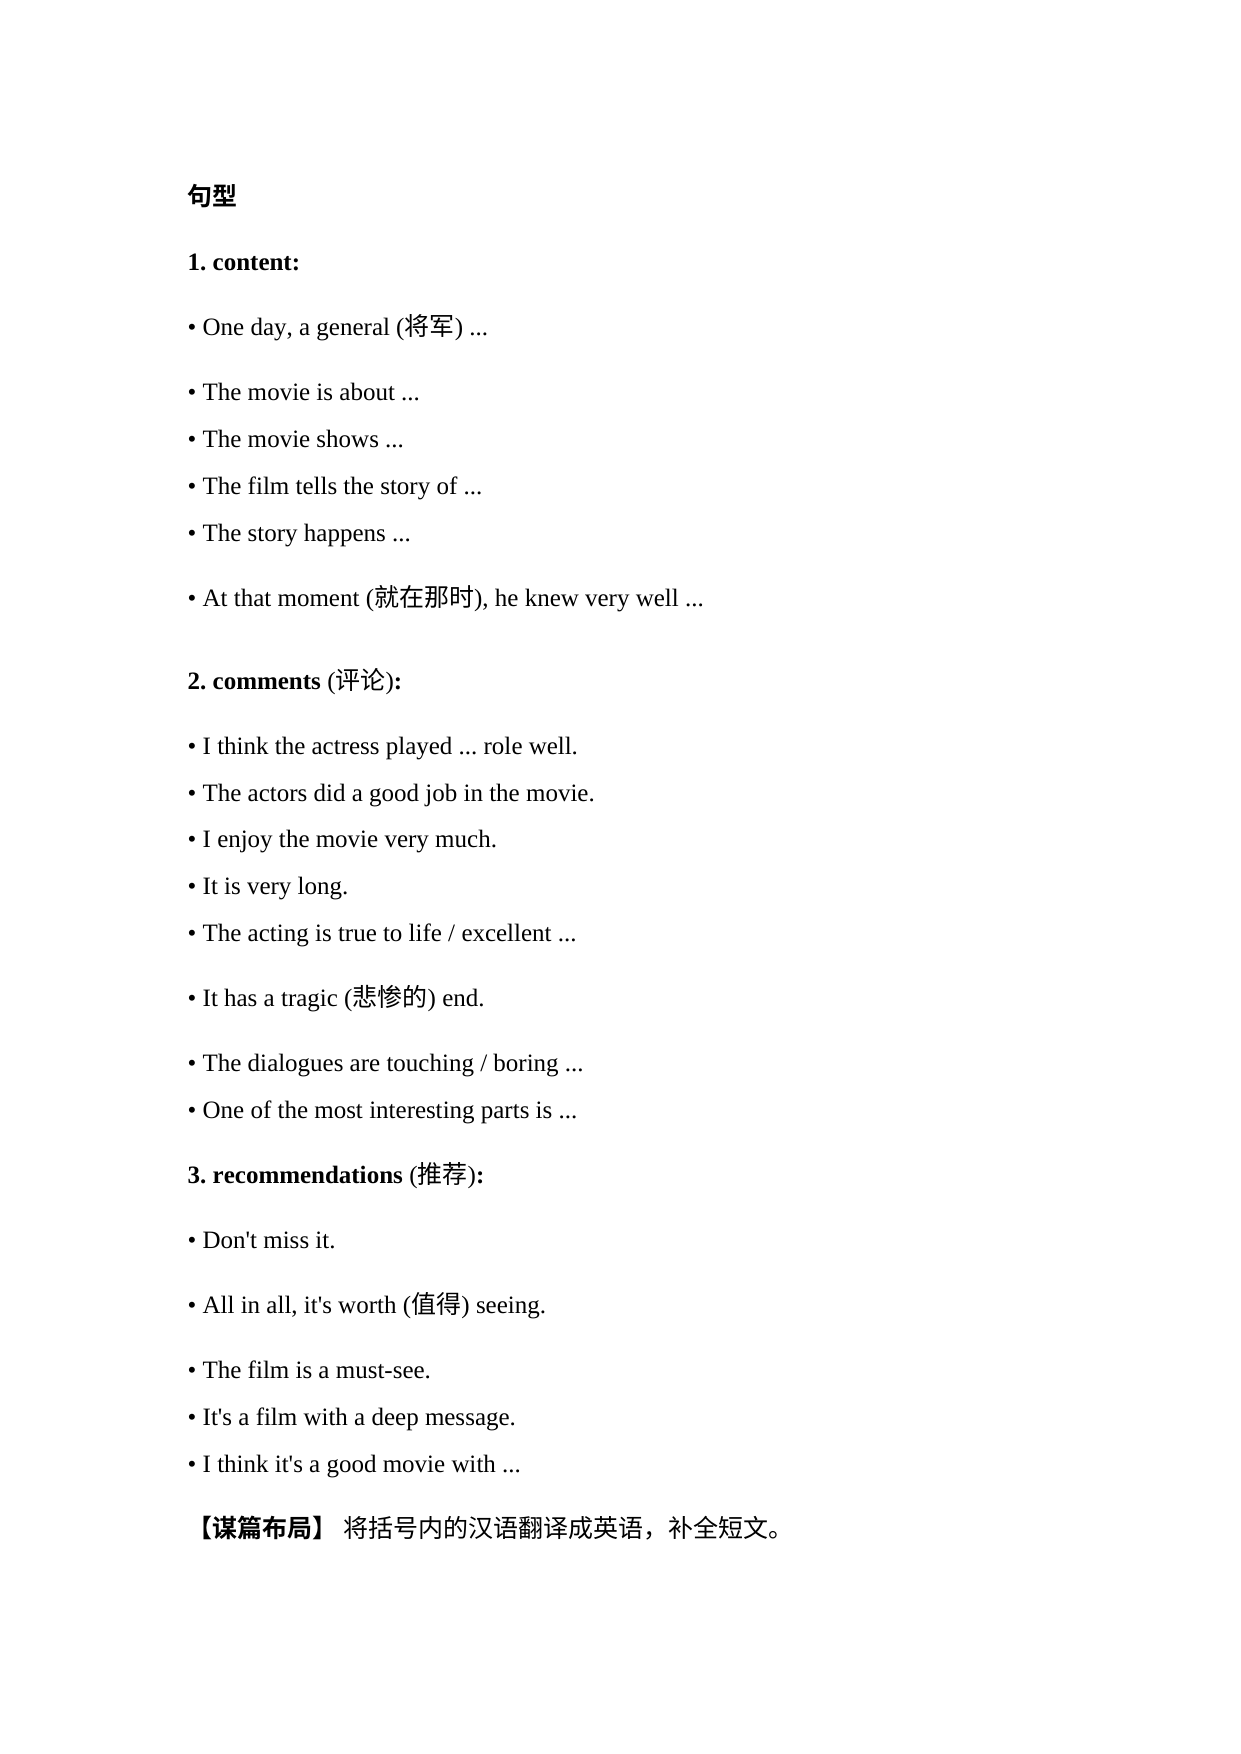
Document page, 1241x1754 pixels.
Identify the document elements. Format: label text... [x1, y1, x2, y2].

text • I think the actress played ... role well. [187, 729, 1053, 761]
text 2. comments (评论): [187, 646, 1053, 711]
text • One of the most interesting parts is ... [187, 1093, 1053, 1126]
text • I think it's a good movie with ... [187, 1447, 1053, 1479]
text 1. content: [187, 245, 1053, 278]
text • The film is a must-see. [187, 1353, 1053, 1386]
text • The acting is true to life / excellent ... [187, 916, 1053, 949]
text • One day, a general (将军) ... [187, 292, 1053, 357]
text • All in all, it's worth (值得) seeing. [187, 1270, 1053, 1335]
text • Don't miss it. [187, 1223, 1053, 1256]
text 句型 [187, 162, 1053, 227]
text • The actors did a good job in the movie. [187, 776, 1053, 808]
text 3. recommendations (推荐): [187, 1140, 1053, 1205]
text • The movie shows ... [187, 422, 1053, 454]
text • I enjoy the movie very much. [187, 823, 1053, 855]
text • The film tells the story of ... [187, 469, 1053, 501]
text • At that moment (就在那时), he knew very well ... [187, 563, 1053, 628]
text • It's a film with a deep message. [187, 1400, 1053, 1433]
text • It has a tragic (悲惨的) end. [187, 963, 1053, 1028]
text • It is very long. [187, 869, 1053, 902]
text • The story happens ... [187, 516, 1053, 548]
text 【谋篇布局】 将括号内的汉语翻译成英语，补全短文。 [187, 1494, 1053, 1559]
text • The dialogues are touching / boring ... [187, 1046, 1053, 1079]
text • The movie is about ... [187, 375, 1053, 408]
